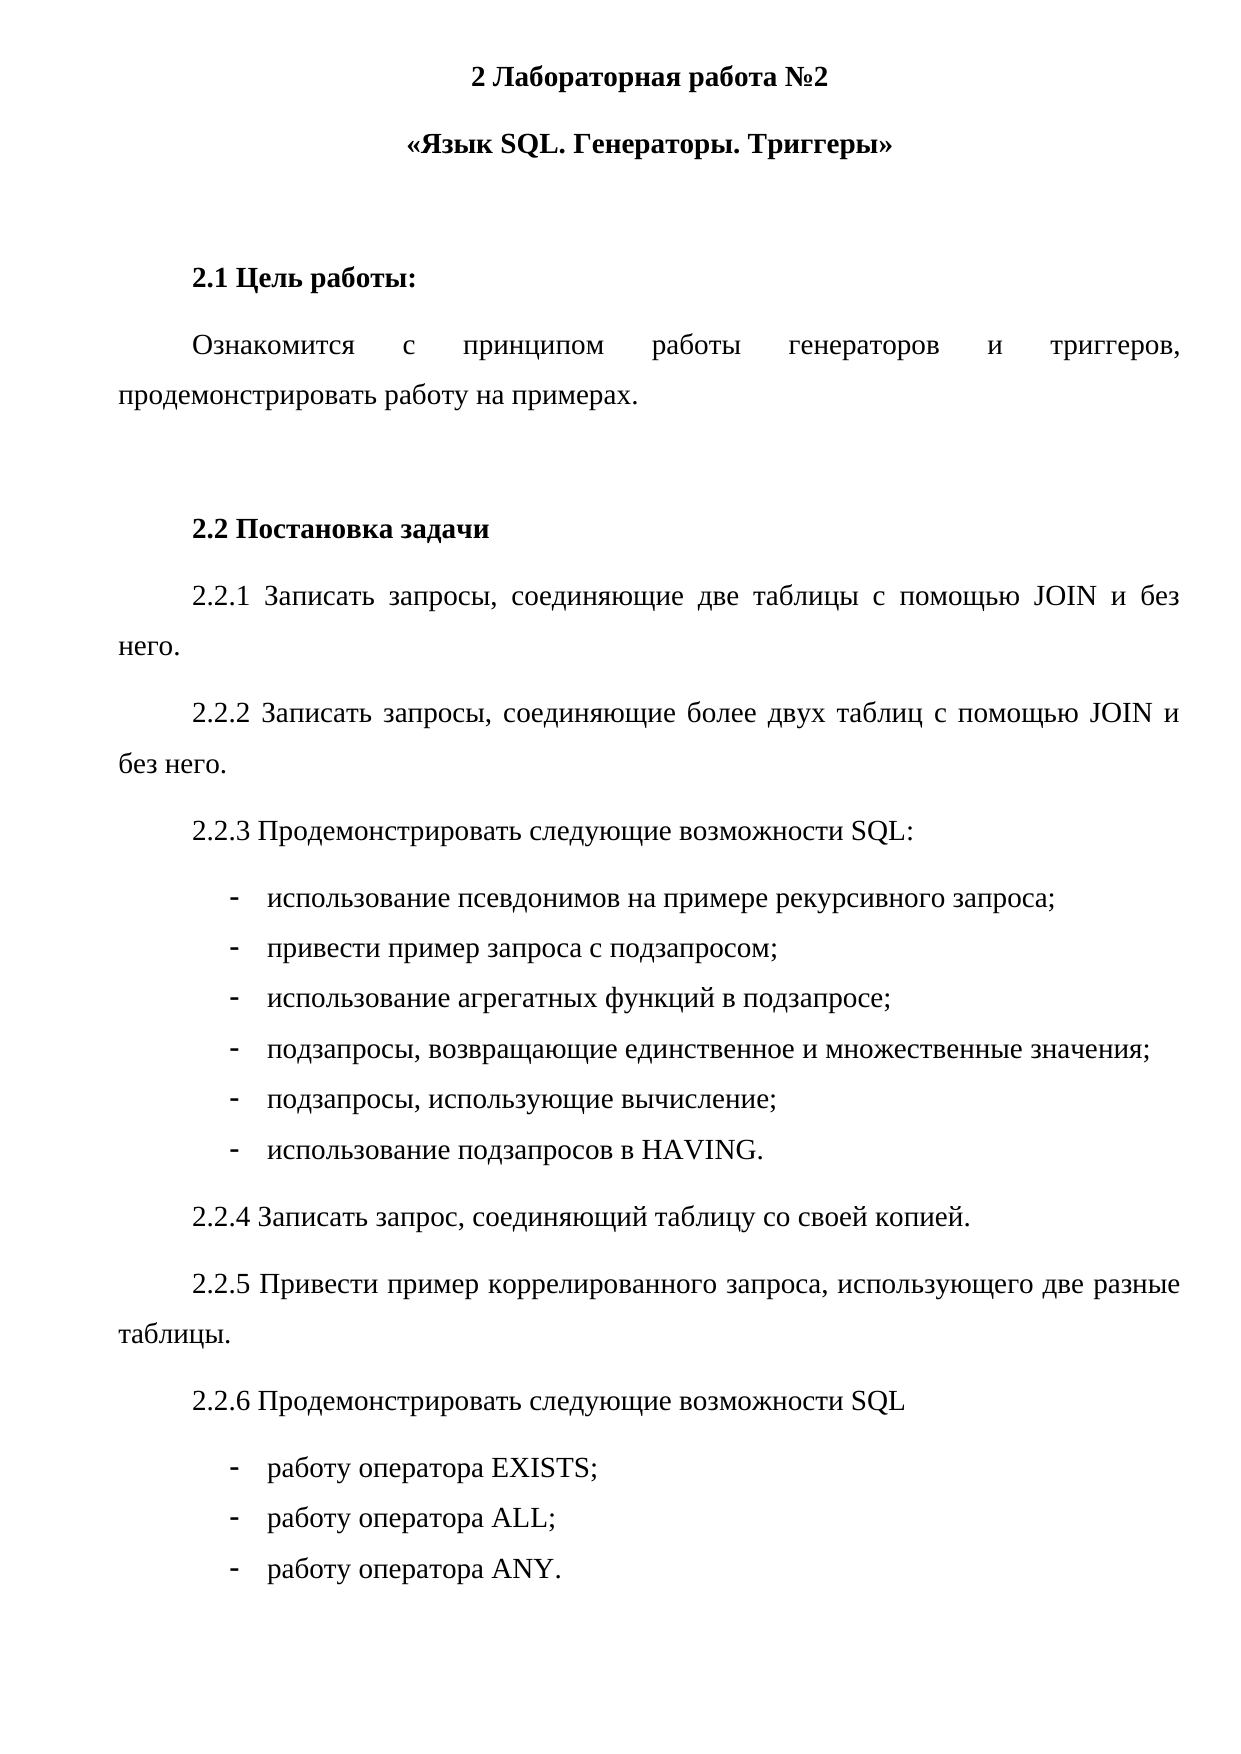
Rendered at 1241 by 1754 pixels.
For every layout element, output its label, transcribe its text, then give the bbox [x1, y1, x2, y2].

text 2.2 Постановка задачи [118, 511, 1181, 545]
list подзапросы, возвращающие единственное и множественные значения; [229, 1031, 1181, 1065]
list привести пример запроса с подзапросом; [229, 930, 1181, 964]
text 2.2.2 Записать запросы, соединяющие более двух таблиц с помощью JOIN и без него. [118, 696, 1181, 779]
text 2.1 Цель работы: [118, 260, 1181, 293]
text 2.2.5 Привести пример коррелированного запроса, использующего две разные таблицы. [118, 1266, 1181, 1350]
list использование подзапросов в HAVING. [229, 1132, 1181, 1166]
list использование псевдонимов на примере рекурсивного запроса; [229, 880, 1181, 913]
text 2.2.3 Продемонстрировать следующие возможности SQL: [118, 813, 1181, 846]
text 2.2.6 Продемонстрировать следующие возможности SQL [118, 1383, 1181, 1417]
list работу оператора ALL; [229, 1501, 1181, 1534]
list подзапросы, использующие вычисление; [229, 1081, 1181, 1115]
text 2.2.4 Записать запрос, соединяющий таблицу со своей копией. [118, 1199, 1181, 1232]
text «Язык SQL. Генераторы. Триггеры» [118, 126, 1181, 159]
list работу оператора EXISTS; [229, 1450, 1181, 1484]
text Ознакомится с принципом работы генераторов и триггеров, продемонстрировать работу на примерах. [118, 327, 1181, 411]
text 2 Лабораторная работа №2 [118, 59, 1181, 93]
list использование агрегатных функций в подзапросе; [229, 981, 1181, 1014]
list работу оператора ANY. [229, 1551, 1181, 1585]
text 2.2.1 Записать запросы, соединяющие две таблицы с помощью JOIN и без него. [118, 578, 1181, 662]
